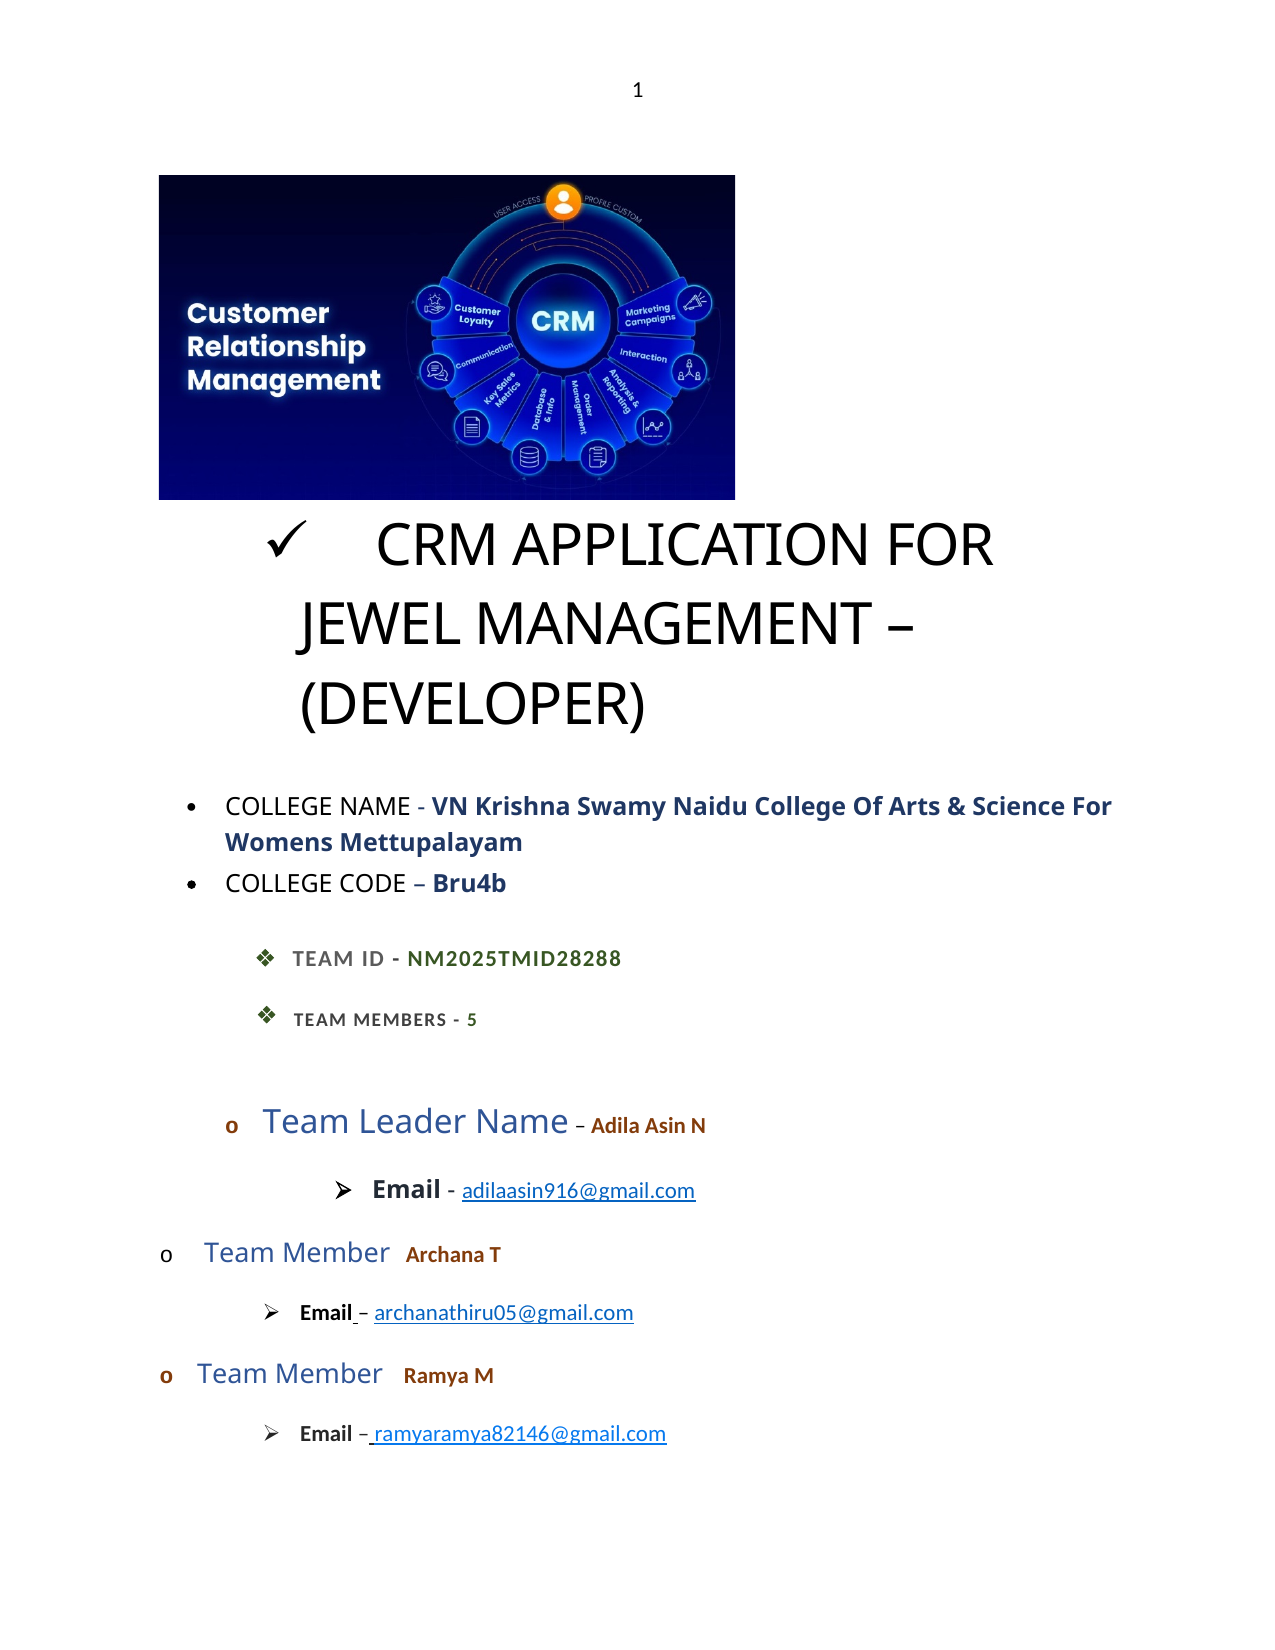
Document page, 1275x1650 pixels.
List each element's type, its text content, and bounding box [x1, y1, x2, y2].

subtitle COLLEGE CODE – Bru4b [187, 866, 1125, 900]
list Email – ramyaramya82146@gmail.com [262, 1419, 1125, 1447]
list Email – archanathiru05@gmail.com [262, 1298, 1125, 1326]
subtitle COLLEGE NAME - VN Krishna Swamy Naidu College Of Arts & Science For Womens Mettupalayam [187, 788, 1125, 859]
title CRM APPLICATION FOR JEWEL MANAGEMENT – (DEVELOPER) [262, 503, 1125, 741]
picture [158, 175, 736, 500]
subtitle TEAM MEMBERS - 5 [256, 991, 1125, 1031]
list Team Member Archana T [159, 1233, 1125, 1270]
list Team Member Ramya M [159, 1354, 1125, 1391]
subtitle TEAM ID - NM2025TMID28288 [255, 944, 1125, 972]
list Team Leader Name – Adila Asin N [225, 1098, 1125, 1143]
list Email - adilaasin916@gmail.com [334, 1171, 1125, 1206]
